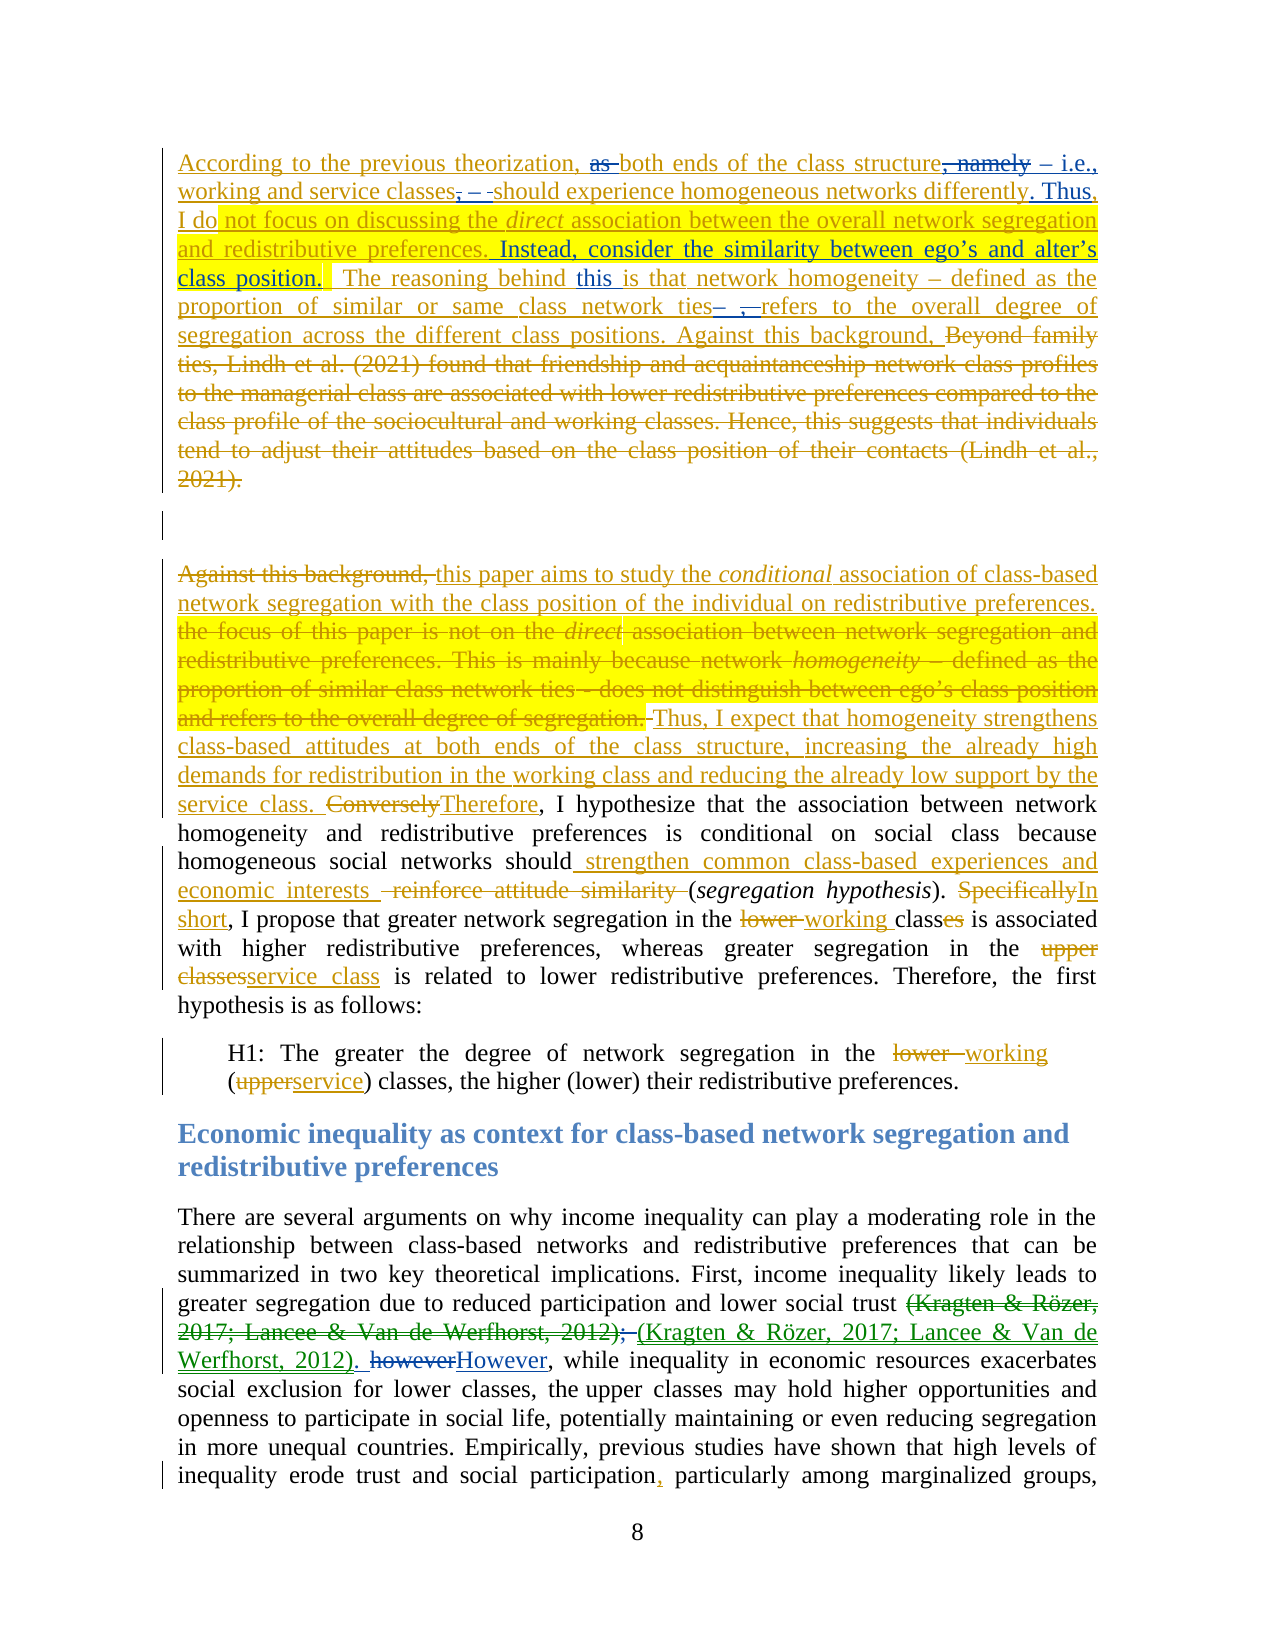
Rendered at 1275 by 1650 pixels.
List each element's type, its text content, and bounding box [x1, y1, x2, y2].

subtitle Economic inequality as context for class-based network segregation and redistributive preferences [177, 1116, 1098, 1183]
text , I hypothesize that the association between network homogeneity and redistributive preferences is conditional on social class because homogeneous social networks should(segregation hypothesis). , I propose that greater network segregation in the class is associated with higher redistributive preferences, whereas greater segregation in the is related to lower redistributive preferences. Therefore, the first hypothesis is as follows: [177, 559, 1098, 616]
text , I hypothesize that the association between network homogeneity and redistributive preferences is conditional on social class because homogeneous social networks should(segregation hypothesis). , I propose that greater network segregation in the class is associated with higher redistributive preferences, whereas greater segregation in the is related to lower redistributive preferences. Therefore, the first hypothesis is as follows: [177, 703, 1098, 756]
text H1: The greater the degree of network segregation in the () classes, the higher (lower) their redistributive preferences. [227, 1038, 1048, 1095]
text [177, 1202, 1098, 1489]
text , I hypothesize that the association between network homogeneity and redistributive preferences is conditional on social class because homogeneous social networks should(segregation hypothesis). , I propose that greater network segregation in the class is associated with higher redistributive preferences, whereas greater segregation in the is related to lower redistributive preferences. Therefore, the first hypothesis is as follows: [177, 786, 1098, 1019]
